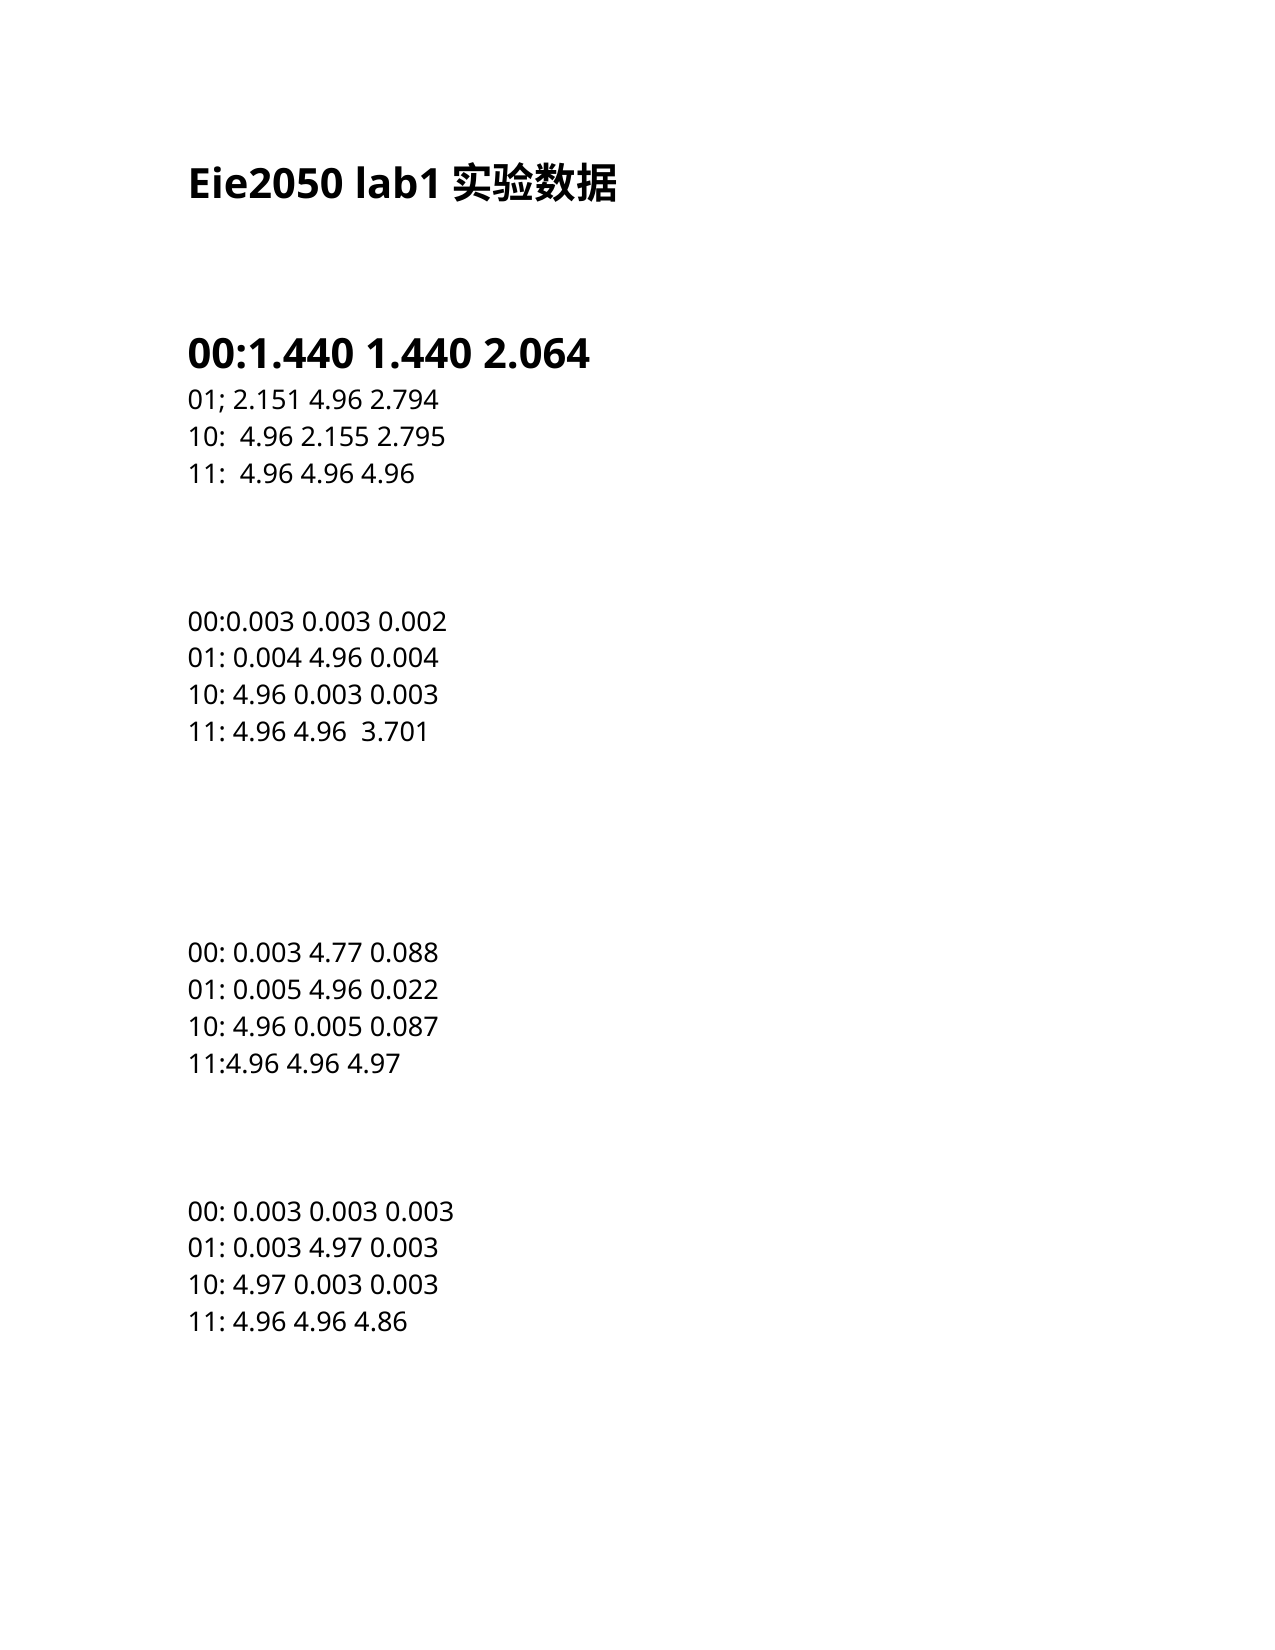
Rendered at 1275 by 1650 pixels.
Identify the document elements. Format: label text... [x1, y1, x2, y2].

text 00:0.003 0.003 0.002 [187, 602, 1087, 639]
text 01; 2.151 4.96 2.794 [187, 381, 1087, 418]
text 01: 0.003 4.97 0.003 [187, 1229, 1087, 1266]
text 11: 4.96 4.96 4.86 [187, 1303, 1087, 1339]
text 11: 4.96 4.96 3.701 [187, 713, 1087, 749]
text 10: 4.96 0.003 0.003 [187, 676, 1087, 713]
text 00: 0.003 0.003 0.003 [187, 1192, 1087, 1229]
text 10: 4.96 2.155 2.795 [187, 418, 1087, 454]
text 11: 4.96 4.96 4.96 [187, 454, 1087, 491]
text 00:1.440 1.440 2.064 [187, 324, 1087, 381]
text 01: 0.004 4.96 0.004 [187, 639, 1087, 676]
text 10: 4.96 0.005 0.087 [187, 1008, 1087, 1044]
text 11:4.96 4.96 4.97 [187, 1044, 1087, 1081]
text 01: 0.005 4.96 0.022 [187, 971, 1087, 1008]
text 00: 0.003 4.77 0.088 [187, 934, 1087, 971]
text 10: 4.97 0.003 0.003 [187, 1266, 1087, 1303]
text Eie2050 lab1实验数据 [187, 150, 1087, 211]
